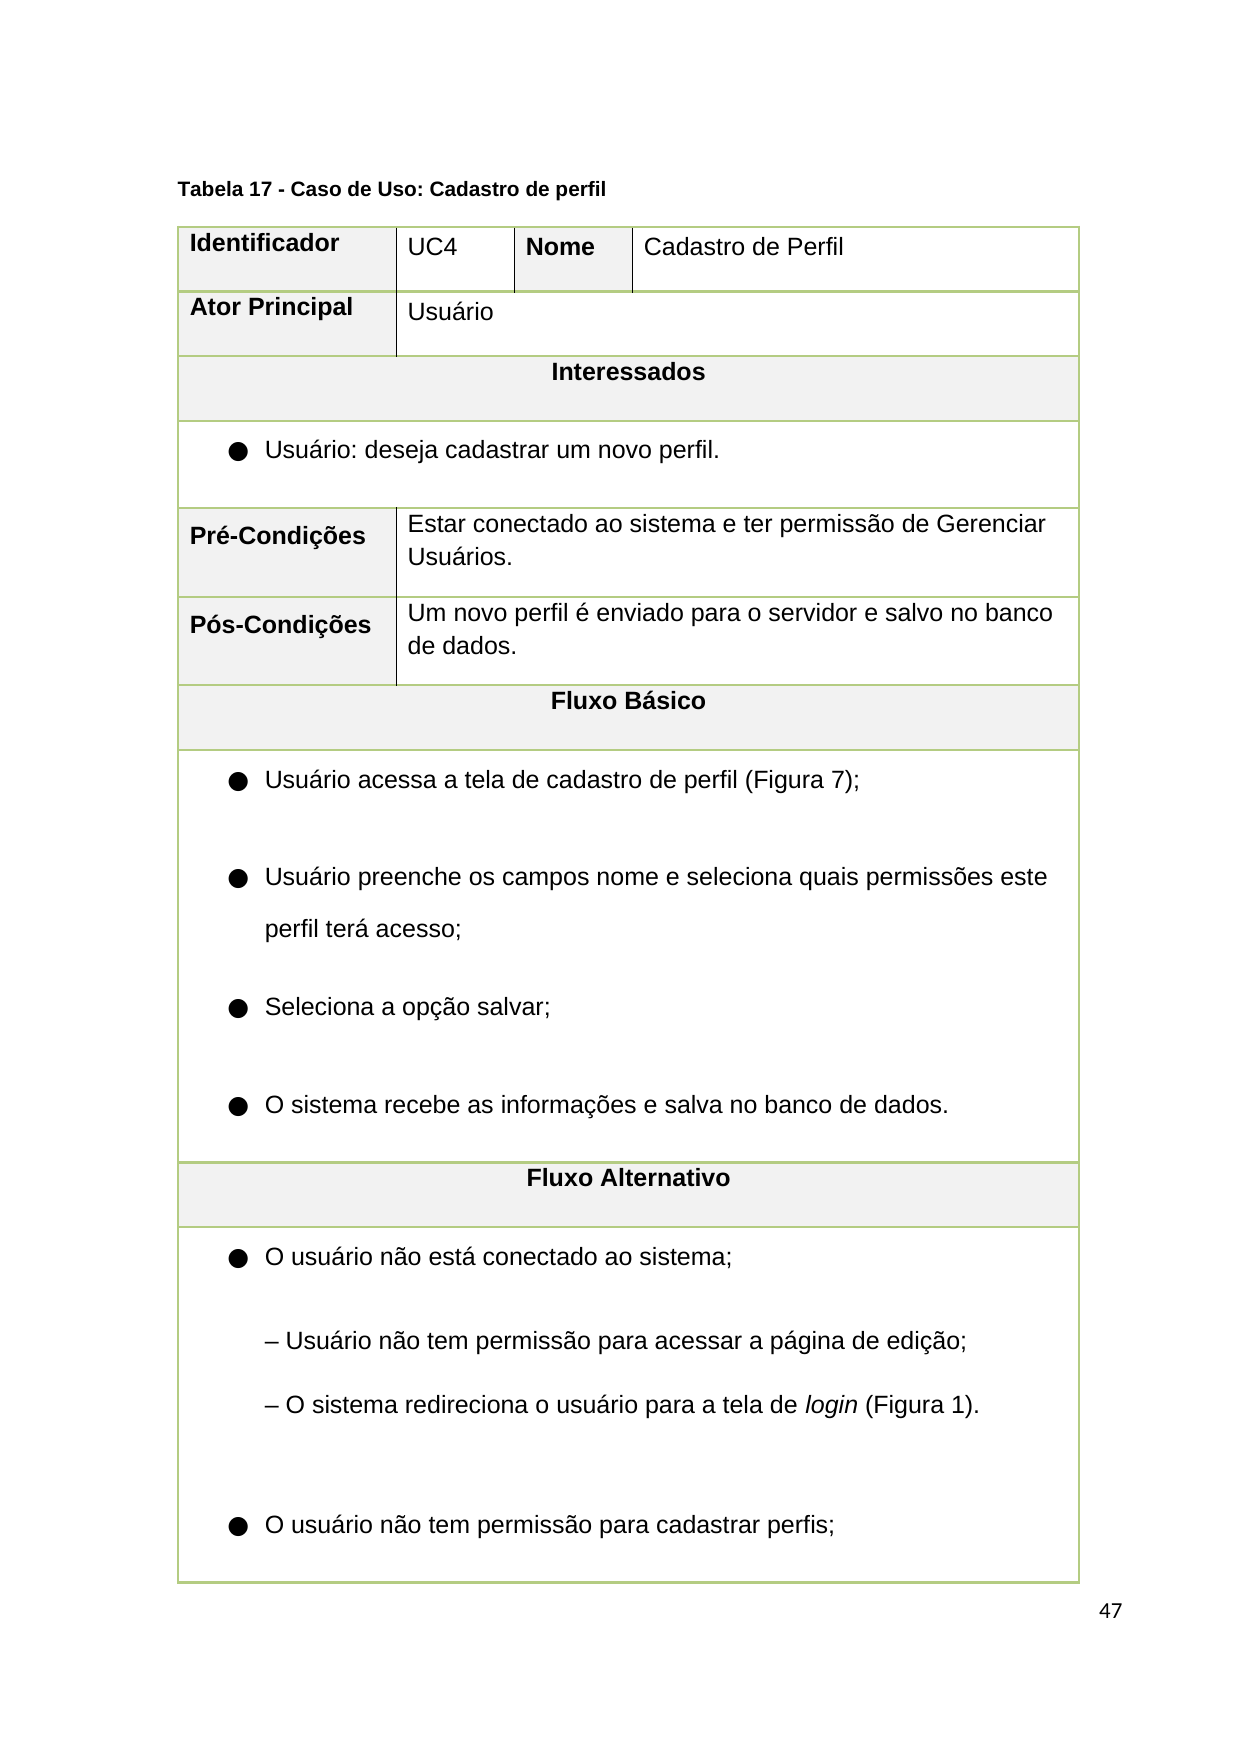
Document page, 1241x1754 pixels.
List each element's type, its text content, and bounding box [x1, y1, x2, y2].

table_cell Interessados [179, 357, 1078, 420]
table_cell Ator Principal [179, 293, 396, 355]
table_cell Fluxo Alternativo [179, 1164, 1078, 1226]
table_header Cadastro de Perfil [633, 228, 1078, 290]
text Tabela 17 - Caso de Uso: Cadastro de perfil [177, 177, 1122, 201]
table_cell Pós-Condições [179, 598, 396, 684]
table_cell Usuário acessa a tela de cadastro de perfil (Figura 7); Usuário preenche os campos nome e seleciona quais permissões este perfil terá acesso; Seleciona a opção salvar; O sistema recebe as informações e salva no banco de dados. [179, 751, 1078, 1161]
table_cell Estar conectado ao sistema e ter permissão de Gerenciar Usuários. [397, 509, 1078, 596]
table_cell Pré-Condições [179, 509, 396, 596]
table_header UC4 [397, 228, 514, 290]
table_cell Fluxo Básico [179, 686, 1078, 749]
table_cell Um novo perfil é enviado para o servidor e salvo no banco de dados. [397, 598, 1078, 684]
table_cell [179, 1228, 1078, 1581]
table_cell Usuário [397, 293, 1078, 355]
table_header Nome [515, 228, 632, 290]
table_header Identificador [179, 228, 396, 290]
table_cell Usuário: deseja cadastrar um novo perfil. [179, 422, 1078, 507]
